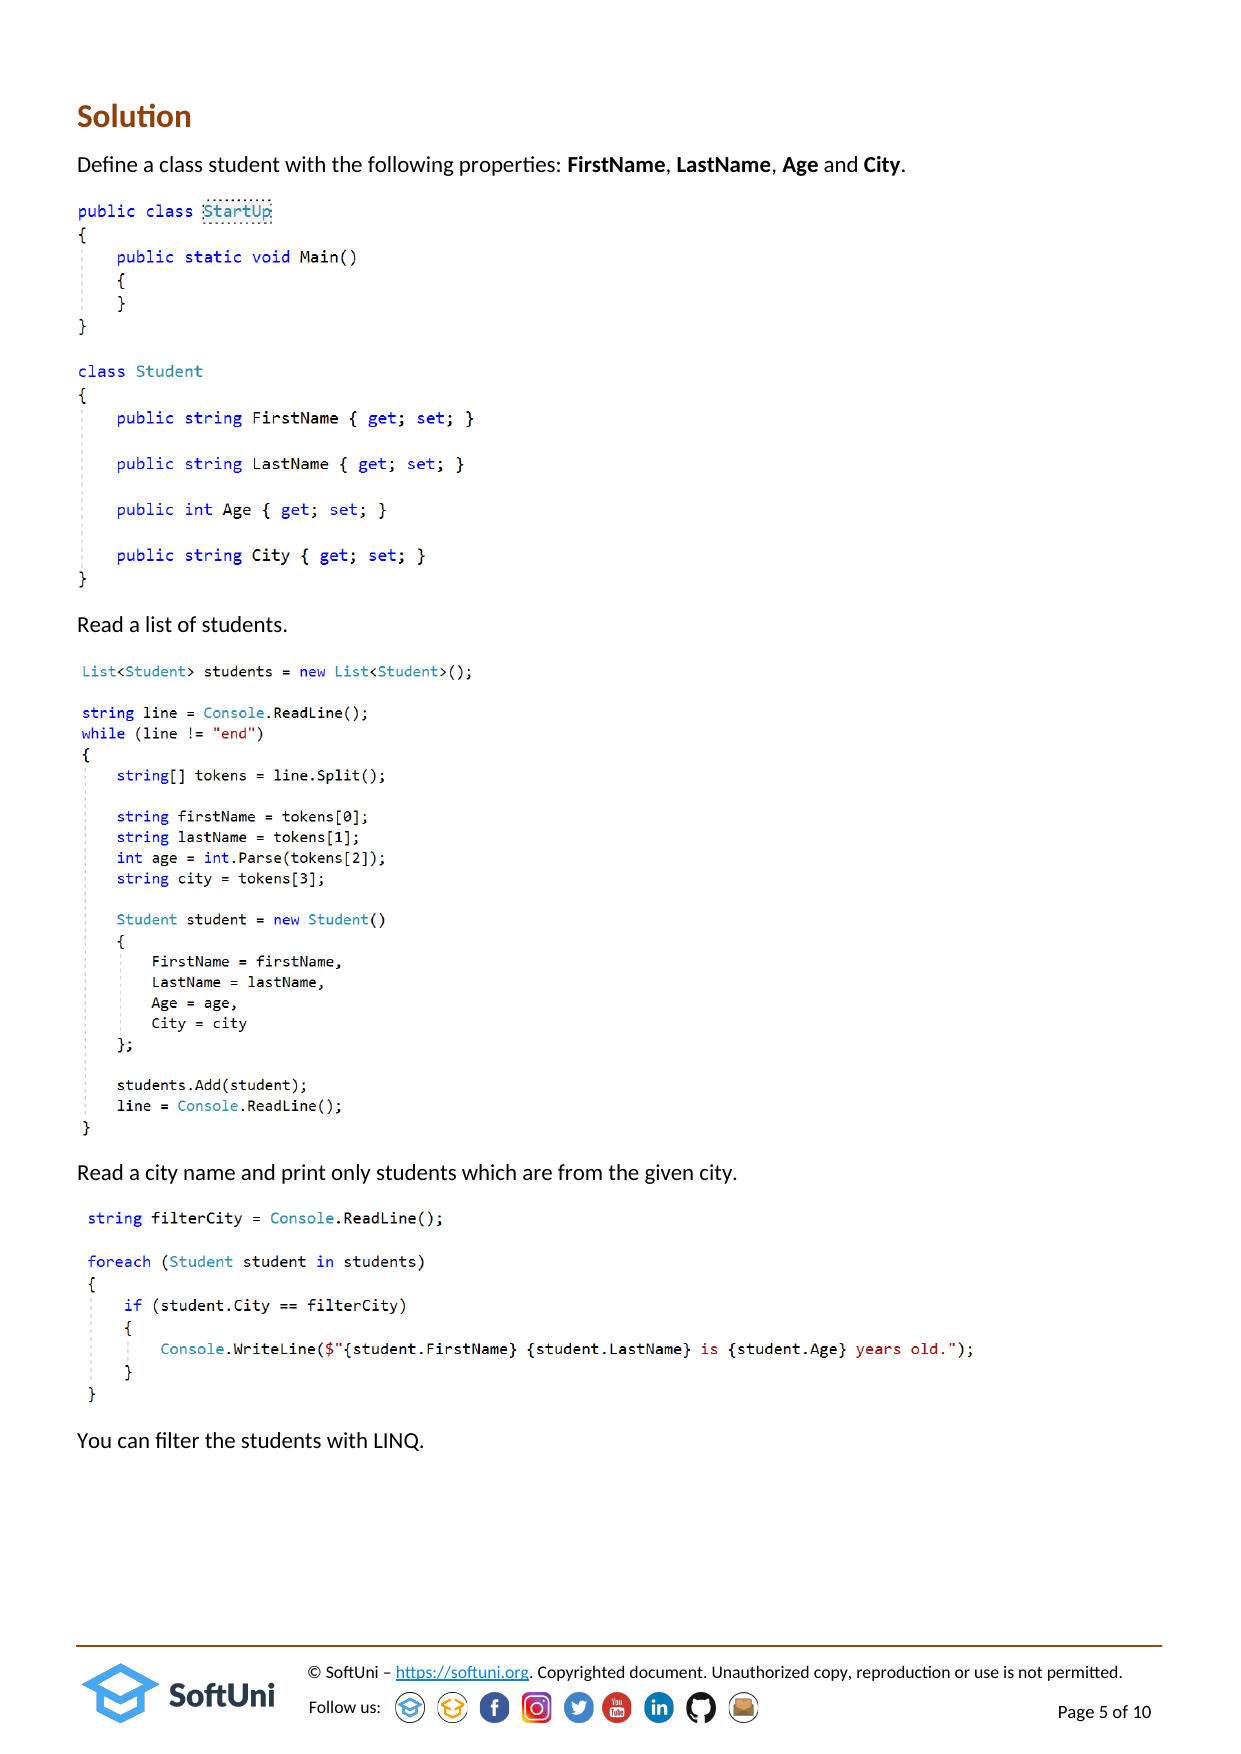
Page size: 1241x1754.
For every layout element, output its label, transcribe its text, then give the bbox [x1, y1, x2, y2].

picture [437, 1692, 468, 1723]
text You can filter the students with LINQ. [77, 1426, 1163, 1454]
text Define a class student with the following properties: FirstName, LastName, Age and City. [77, 151, 1163, 178]
picture [602, 1692, 632, 1723]
picture [665, 1714, 674, 1723]
text Read a city name and print only students which are from the given city. [77, 1158, 1163, 1186]
picture [76, 195, 481, 594]
picture [686, 1692, 716, 1723]
picture [76, 655, 481, 1142]
subtitle Solution [77, 95, 1163, 136]
picture [644, 1692, 653, 1701]
picture [522, 1692, 552, 1723]
picture [665, 1692, 674, 1701]
picture [75, 1658, 281, 1729]
text Read a list of students. [77, 611, 1163, 638]
picture [564, 1692, 594, 1723]
picture [644, 1714, 653, 1723]
picture [479, 1692, 510, 1723]
picture [76, 1202, 984, 1410]
picture [395, 1692, 425, 1723]
picture [658, 1705, 667, 1714]
picture [728, 1692, 759, 1723]
